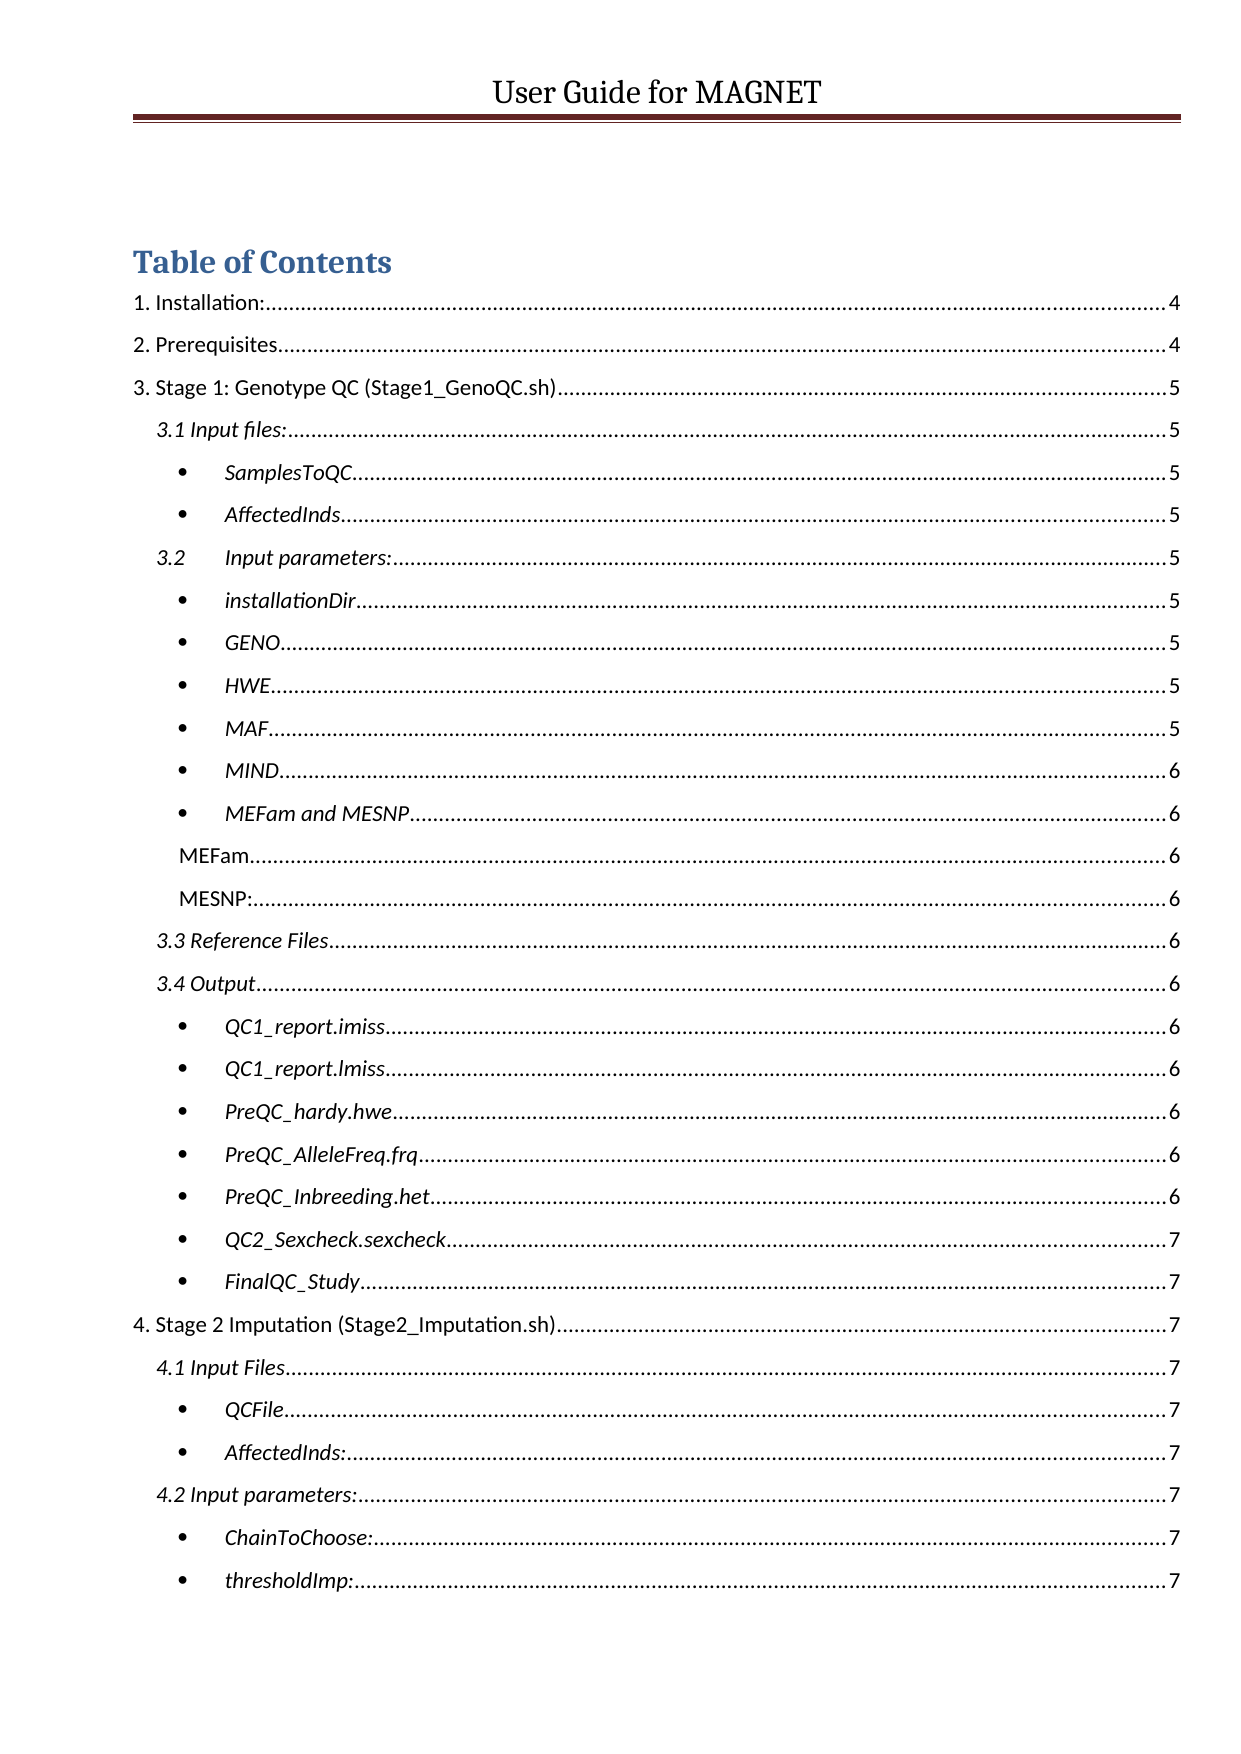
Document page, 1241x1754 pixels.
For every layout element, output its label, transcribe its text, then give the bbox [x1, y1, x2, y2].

text  thresholdImp: 7 [179, 1566, 1181, 1594]
text  HWE 5 [179, 671, 1181, 699]
text  AffectedInds 5 [179, 501, 1181, 529]
text  SamplesToQC 5 [179, 458, 1181, 486]
text  PreQC_Inbreeding.het 6 [179, 1182, 1181, 1210]
text  GENO 5 [179, 628, 1181, 656]
text  QC1_report.imiss 6 [179, 1012, 1181, 1040]
text  QC1_report.lmiss 6 [179, 1054, 1181, 1082]
text  QC2_Sexcheck.sexcheck 7 [179, 1225, 1181, 1253]
text 4.1 Input Files 7 [156, 1353, 1181, 1381]
text 3.2 Input parameters: 5 [156, 543, 1181, 571]
text 3.1 Input files: 5 [156, 415, 1181, 443]
text  AffectedInds: 7 [179, 1438, 1181, 1466]
text  PreQC_hardy.hwe 6 [179, 1097, 1181, 1125]
text  MAF 5 [179, 714, 1181, 742]
text 4.2 Input parameters: 7 [156, 1481, 1181, 1508]
text MEFam 6 [179, 841, 1181, 869]
text 3. Stage 1: Genotype QC (Stage1_GenoQC.sh) 5 [133, 373, 1181, 401]
text 4. Stage 2 Imputation (Stage2_Imputation.sh) 7 [133, 1310, 1181, 1338]
text  QCFile 7 [179, 1395, 1181, 1423]
text MESNP: 6 [179, 884, 1181, 912]
subtitle Table of Contents [133, 243, 1181, 282]
text  installationDir 5 [179, 586, 1181, 614]
text  MIND 6 [179, 756, 1181, 784]
text  MEFam and MESNP 6 [179, 799, 1181, 827]
text  PreQC_AlleleFreq.frq 6 [179, 1140, 1181, 1168]
text  FinalQC_Study 7 [179, 1267, 1181, 1296]
text 2. Prerequisites 4 [133, 330, 1181, 358]
text 3.3 Reference Files 6 [156, 927, 1181, 955]
text  ChainToChoose: 7 [179, 1523, 1181, 1551]
text 3.4 Output 6 [156, 969, 1181, 997]
text 1. Installation: 4 [133, 288, 1181, 316]
